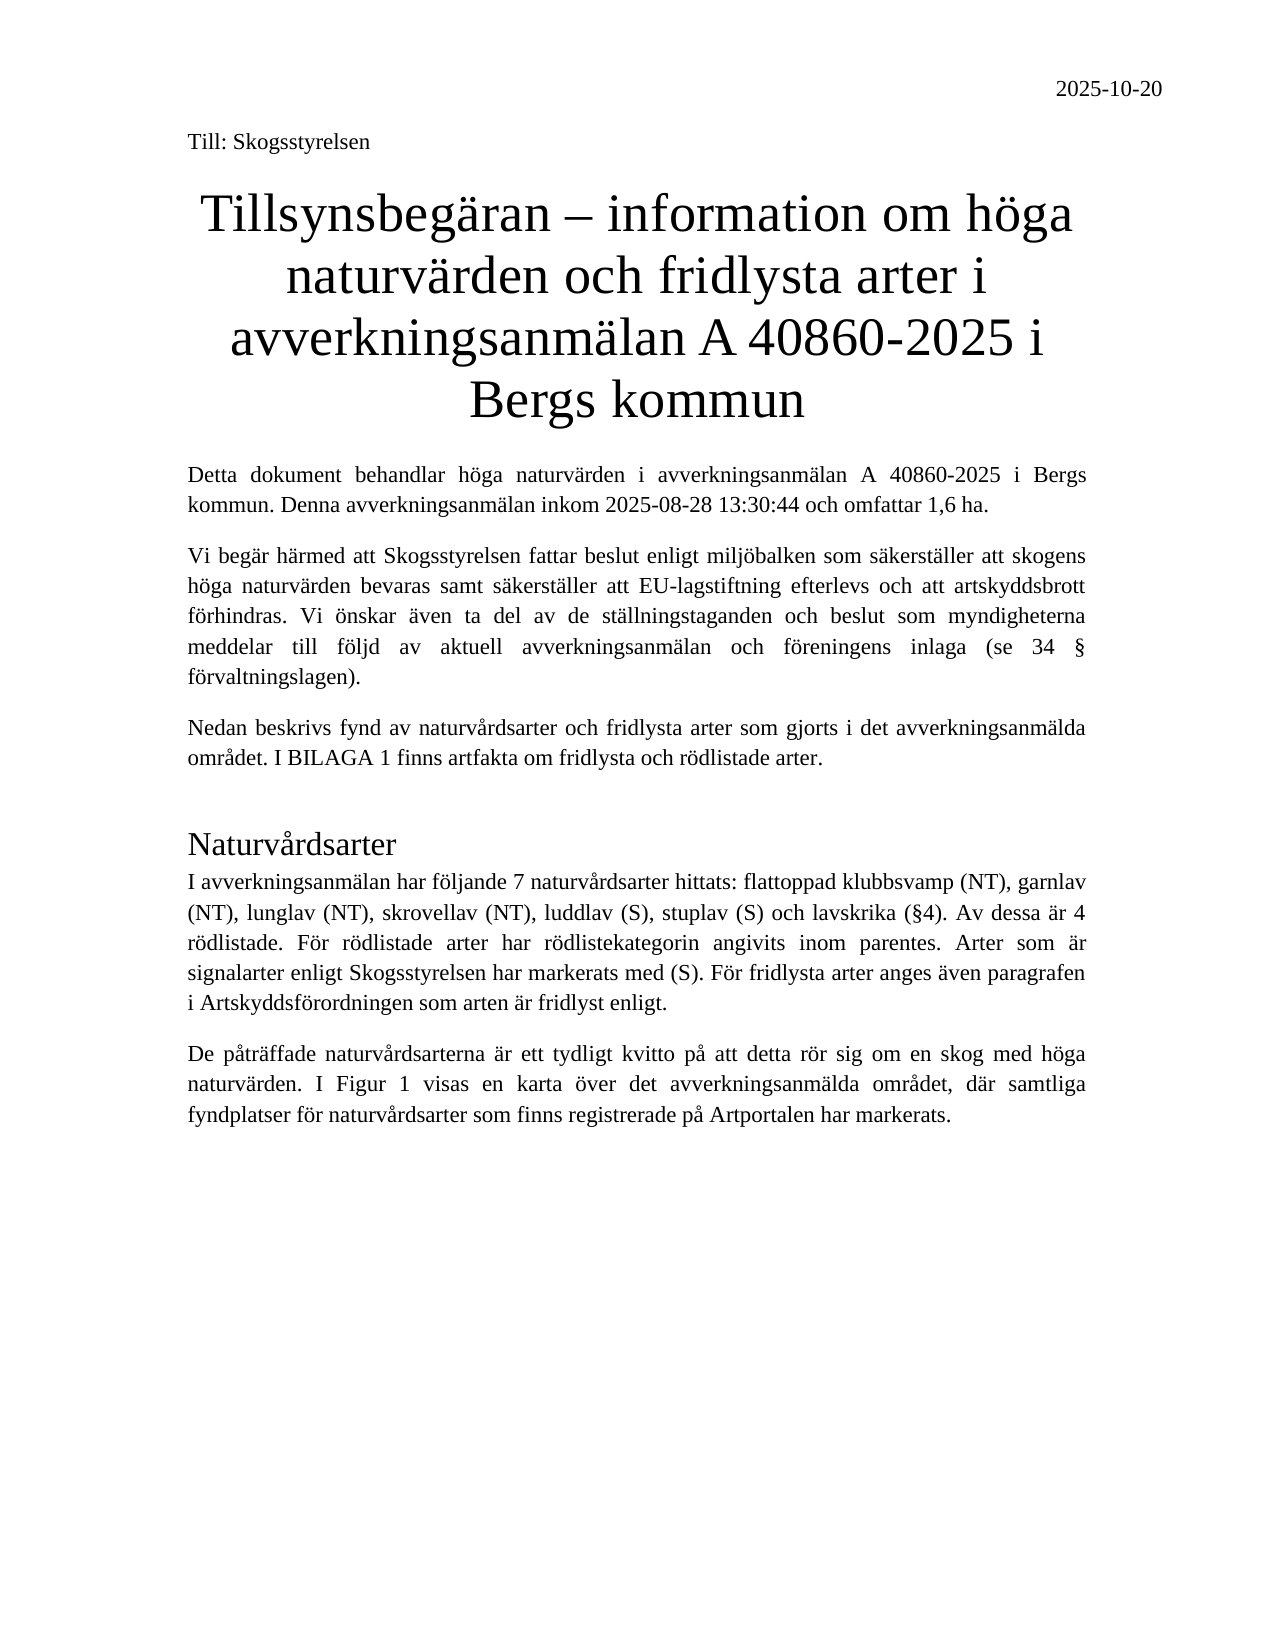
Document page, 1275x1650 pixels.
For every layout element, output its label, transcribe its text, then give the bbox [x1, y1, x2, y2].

subtitle Naturvårdsarter [187, 824, 1087, 863]
text I avverkningsanmälan har följande 7 naturvårdsarter hittats: flattoppad klubbsvamp (NT), garnlav (NT), lunglav (NT), skrovellav (NT), luddlav (S), stuplav (S) och lavskrika (§4). Av dessa är 4 rödlistade. För rödlistade arter har rödlistekategorin angivits inom parentes. Arter som är signalarter enligt Skogsstyrelsen har markerats med (S). För fridlysta arter anges även paragrafen i Artskyddsförordningen som arten är fridlyst enligt. [187, 868, 1087, 1016]
text De påträffade naturvårdsarterna är ett tydligt kvitto på att detta rör sig om en skog med höga naturvärden. I Figur 1 visas en karta över det avverkningsanmälda området, där samtliga fyndplatser för naturvårdsarter som finns registrerade på Artportalen har markerats. [187, 1040, 1087, 1127]
text Nedan beskrivs fynd av naturvårdsarter och fridlysta arter som gjorts i det avverkningsanmälda området. I BILAGA 1 finns artfakta om fridlysta och rödlistade arter. [187, 714, 1087, 771]
title Tillsynsbegäran – information om höga naturvärden och fridlysta arter i avverkningsanmälan A 40860-2025 i Bergs kommun [187, 180, 1087, 429]
text Detta dokument behandlar höga naturvärden i avverkningsanmälan A 40860-2025 i Bergs kommun. Denna avverkningsanmälan inkom 2025-08-28 13:30:44 och omfattar 1,6 ha. [187, 461, 1087, 517]
text Vi begär härmed att Skogsstyrelsen fattar beslut enligt miljöbalken som säkerställer att skogens höga naturvärden bevaras samt säkerställer att EU-lagstiftning efterlevs och att artskyddsbrott förhindras. Vi önskar även ta del av de ställningstaganden och beslut som myndigheterna meddelar till följd av aktuell avverkningsanmälan och föreningens inlaga (se 34 § förvaltningslagen). [187, 542, 1087, 689]
